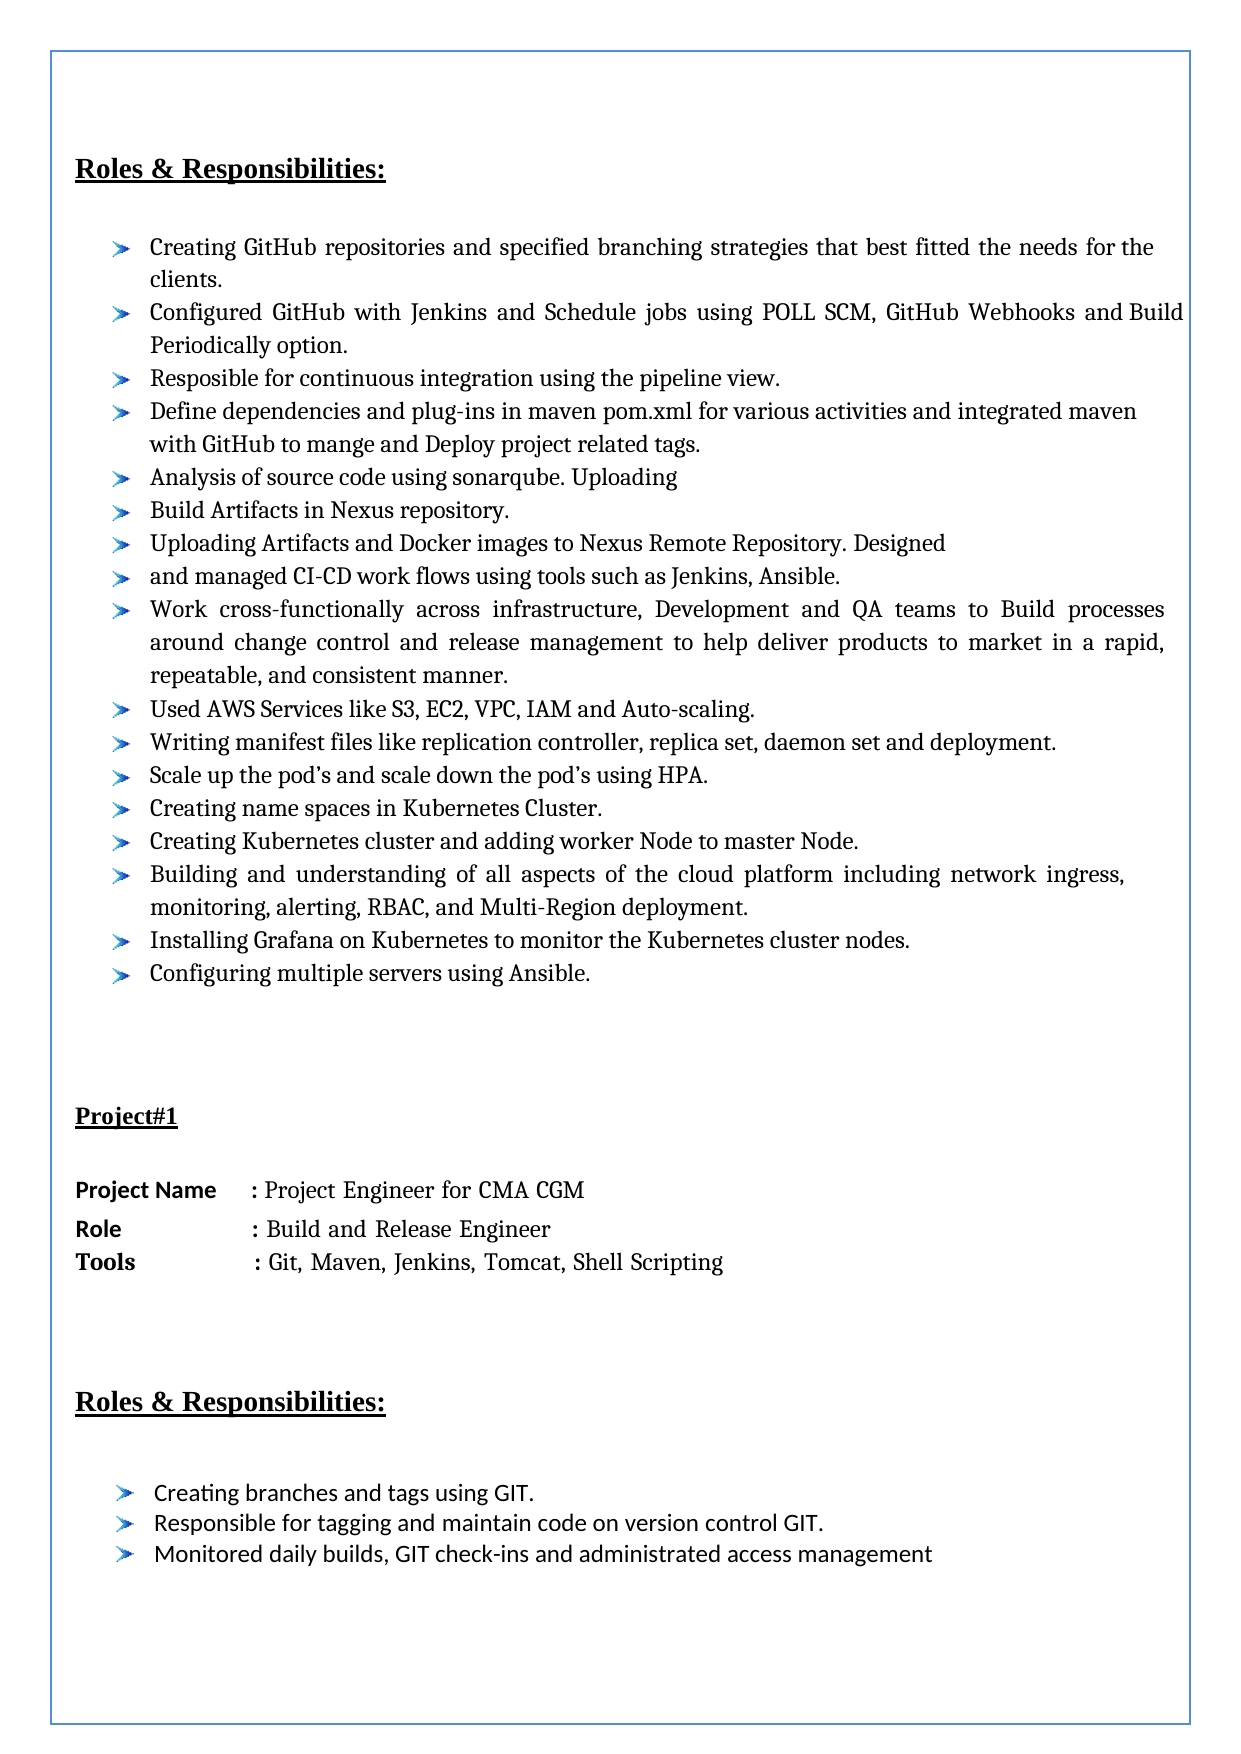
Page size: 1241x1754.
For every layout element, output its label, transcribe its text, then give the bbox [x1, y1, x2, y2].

text Tools : Git, Maven, Jenkins, Tomcat, Shell Scripting [75, 1248, 1189, 1277]
picture [112, 306, 130, 322]
picture [112, 934, 130, 950]
text Installing Grafana on Kubernetes to monitor the Kubernetes cluster nodes. Configuring multiple servers using Ansible. [150, 926, 975, 988]
text Used AWS Services like S3, EC2, VPC, IAM and Auto-scaling. [150, 694, 1189, 723]
text Building and understanding of all aspects of the cloud platform including network ingress, monitoring, alerting, RBAC, and Multi-Region deployment. [150, 860, 1189, 922]
picture [112, 603, 130, 619]
text Resposible for continuous integration using the pipeline view. [150, 364, 1189, 392]
text Creating GitHub repositories and specified branching strategies that best fitted the needs for the clients. [150, 232, 1189, 294]
picture [112, 471, 130, 487]
subtitle Roles & Responsibilities: [75, 1384, 1189, 1418]
text Work cross-functionally across infrastructure, Development and QA teams to Build processes around change control and release management to help deliver products to market in a rapid, repeatable, and consistent manner. [150, 595, 1166, 690]
text Responsible for tagging and maintain code on version control GIT. Monitored daily builds, GIT check-ins and administrated access management [154, 1508, 933, 1569]
text Creating Kubernetes cluster and adding worker Node to master Node. [150, 827, 1189, 856]
picture [112, 405, 130, 421]
text Role : Build and Release Engineer [75, 1213, 1189, 1244]
picture [112, 241, 130, 257]
text Project Name : Project Engineer for CMA CGM [75, 1174, 1189, 1205]
picture [116, 1485, 134, 1501]
text Analysis of source code using sonarqube. Uploading Build Artifacts in Nexus repository. [150, 463, 693, 525]
text Configured GitHub with Jenkins and Schedule jobs using POLL SCM, GitHub Webhooks and Build Periodically option. [150, 298, 1189, 359]
picture [112, 537, 130, 553]
picture [112, 770, 130, 786]
text Creating name spaces in Kubernetes Cluster. [150, 794, 1189, 823]
text Creating branches and tags using GIT. [154, 1477, 1189, 1508]
text Writing manifest files like replication controller, replica set, daemon set and deployment. Scale up the pod’s and scale down the pod’s using HPA. [150, 728, 1099, 789]
picture [112, 505, 130, 521]
picture [112, 835, 130, 851]
picture [112, 372, 130, 388]
picture [112, 702, 130, 718]
picture [116, 1546, 134, 1562]
picture [112, 968, 130, 984]
picture [112, 736, 130, 752]
text Define dependencies and plug-ins in maven pom.xml for various activities and integrated maven with GitHub to mange and Deploy project related tags. [150, 397, 1165, 459]
picture [112, 868, 130, 884]
text Uploading Artifacts and Docker images to Nexus Remote Repository. Designed and managed CI-CD work flows using tools such as Jenkins, Ansible. [150, 529, 975, 591]
picture [112, 802, 130, 818]
text Project#1 [75, 1101, 1189, 1130]
picture [116, 1516, 134, 1532]
subtitle Roles & Responsibilities: [75, 151, 1189, 184]
picture [112, 571, 130, 587]
